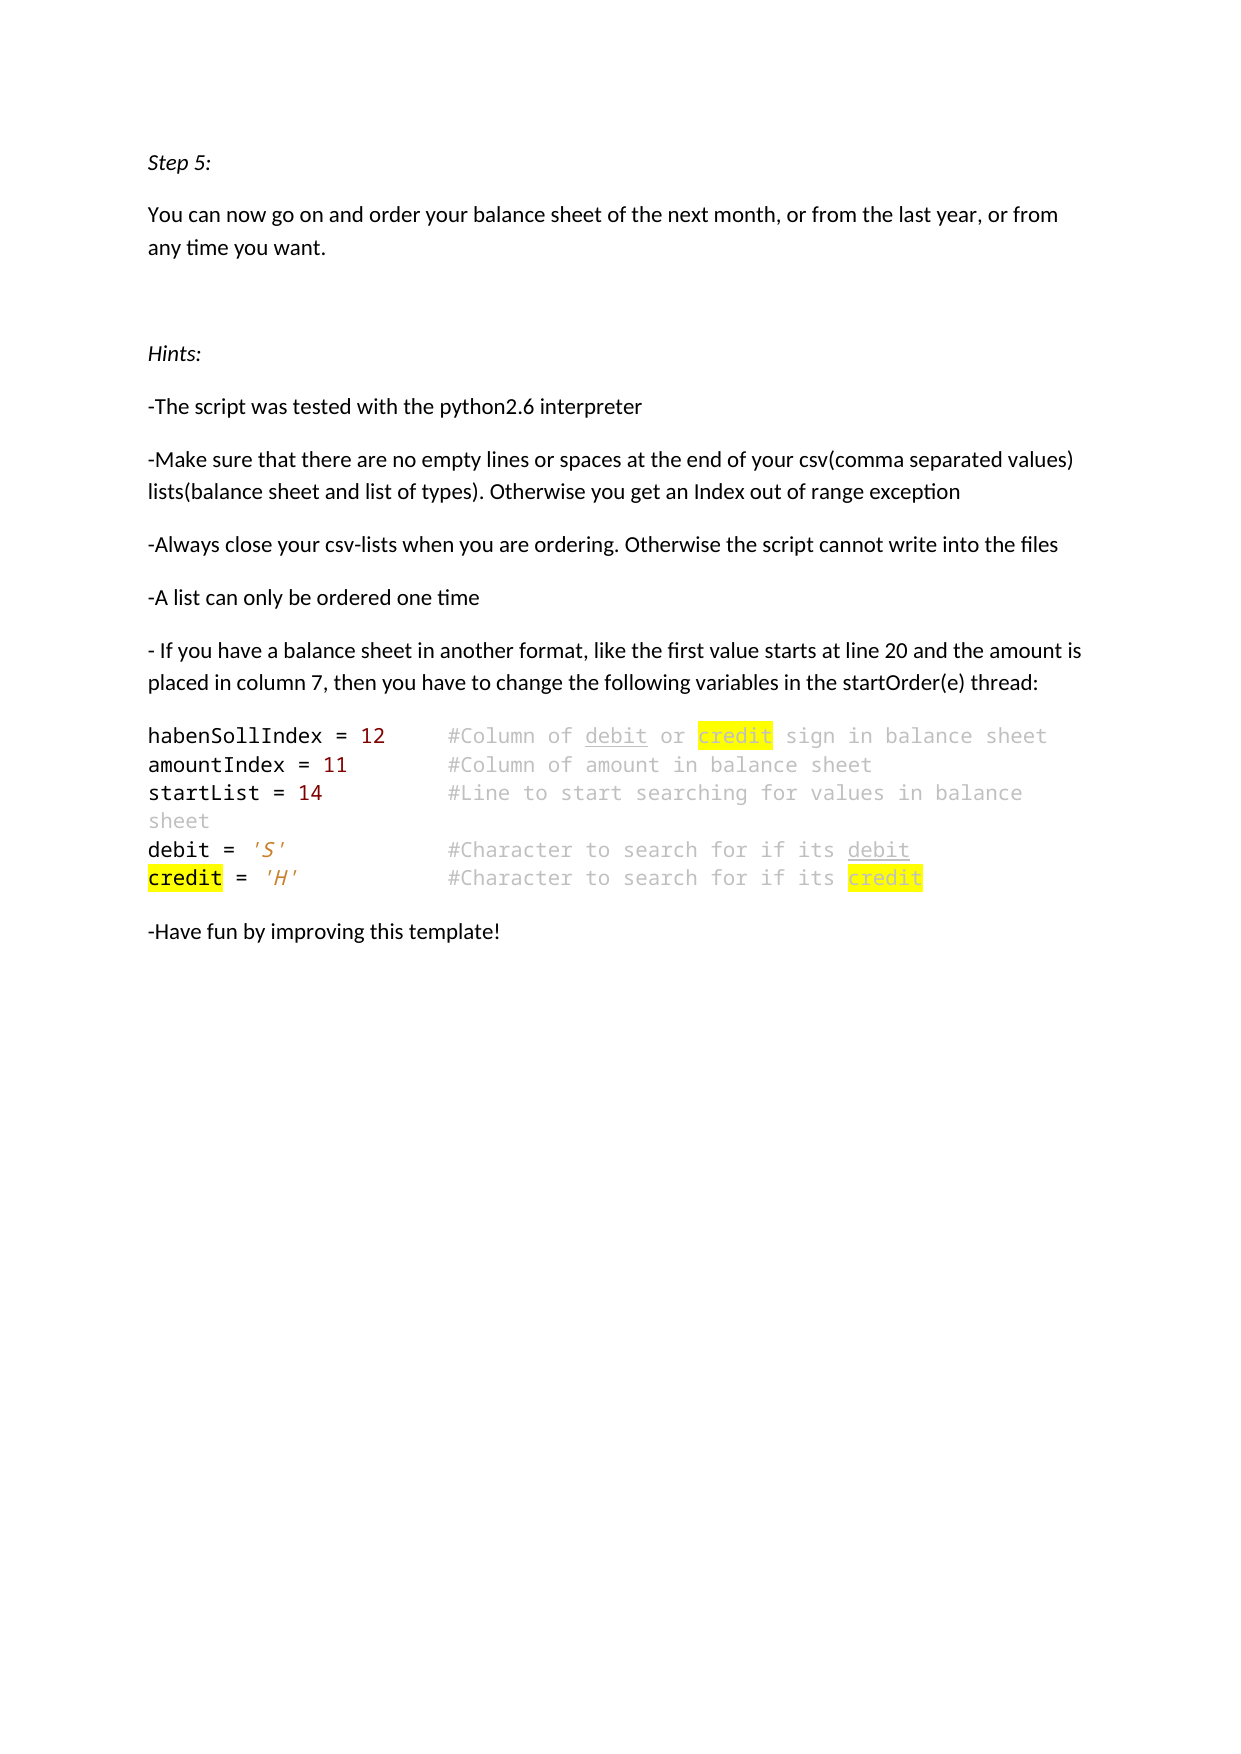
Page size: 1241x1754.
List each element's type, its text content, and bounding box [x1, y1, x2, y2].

text -The script was tested with the python2.6 interpreter [148, 392, 1093, 420]
text Hints: [148, 339, 1093, 367]
text startList = 14 #Line to start searching for values in balance sheet [148, 778, 1093, 835]
text amountIndex = 11 #Column of amount in balance sheet [148, 750, 1093, 778]
text habenSollIndex = 12 #Column of debit or credit sign in balance sheet [148, 721, 698, 750]
text You can now go on and order your balance sheet of the next month, or from the last year, or from any time you want. [148, 201, 1093, 261]
text -A list can only be ordered one time [148, 583, 1093, 611]
text credit = 'H' #Character to search for if its credit [148, 863, 1093, 892]
text -Always close your csv-lists when you are ordering. Otherwise the script cannot write into the files [148, 530, 1093, 558]
text -Have fun by improving this template! [148, 917, 1093, 945]
text debit = 'S' #Character to search for if its debit [148, 835, 1093, 863]
text habenSollIndex = 12 #Column of debit or credit sign in balance sheet [773, 721, 1093, 750]
text Step 5: [148, 148, 1093, 176]
text - If you have a balance sheet in another format, like the first value starts at line 20 and the amount is placed in column 7, then you have to change the following variables in the startOrder(e) thread: [148, 636, 1093, 696]
text -Make sure that there are no empty lines or spaces at the end of your csv(comma separated values) lists(balance sheet and list of types). Otherwise you get an Index out of range exception [148, 445, 1093, 505]
